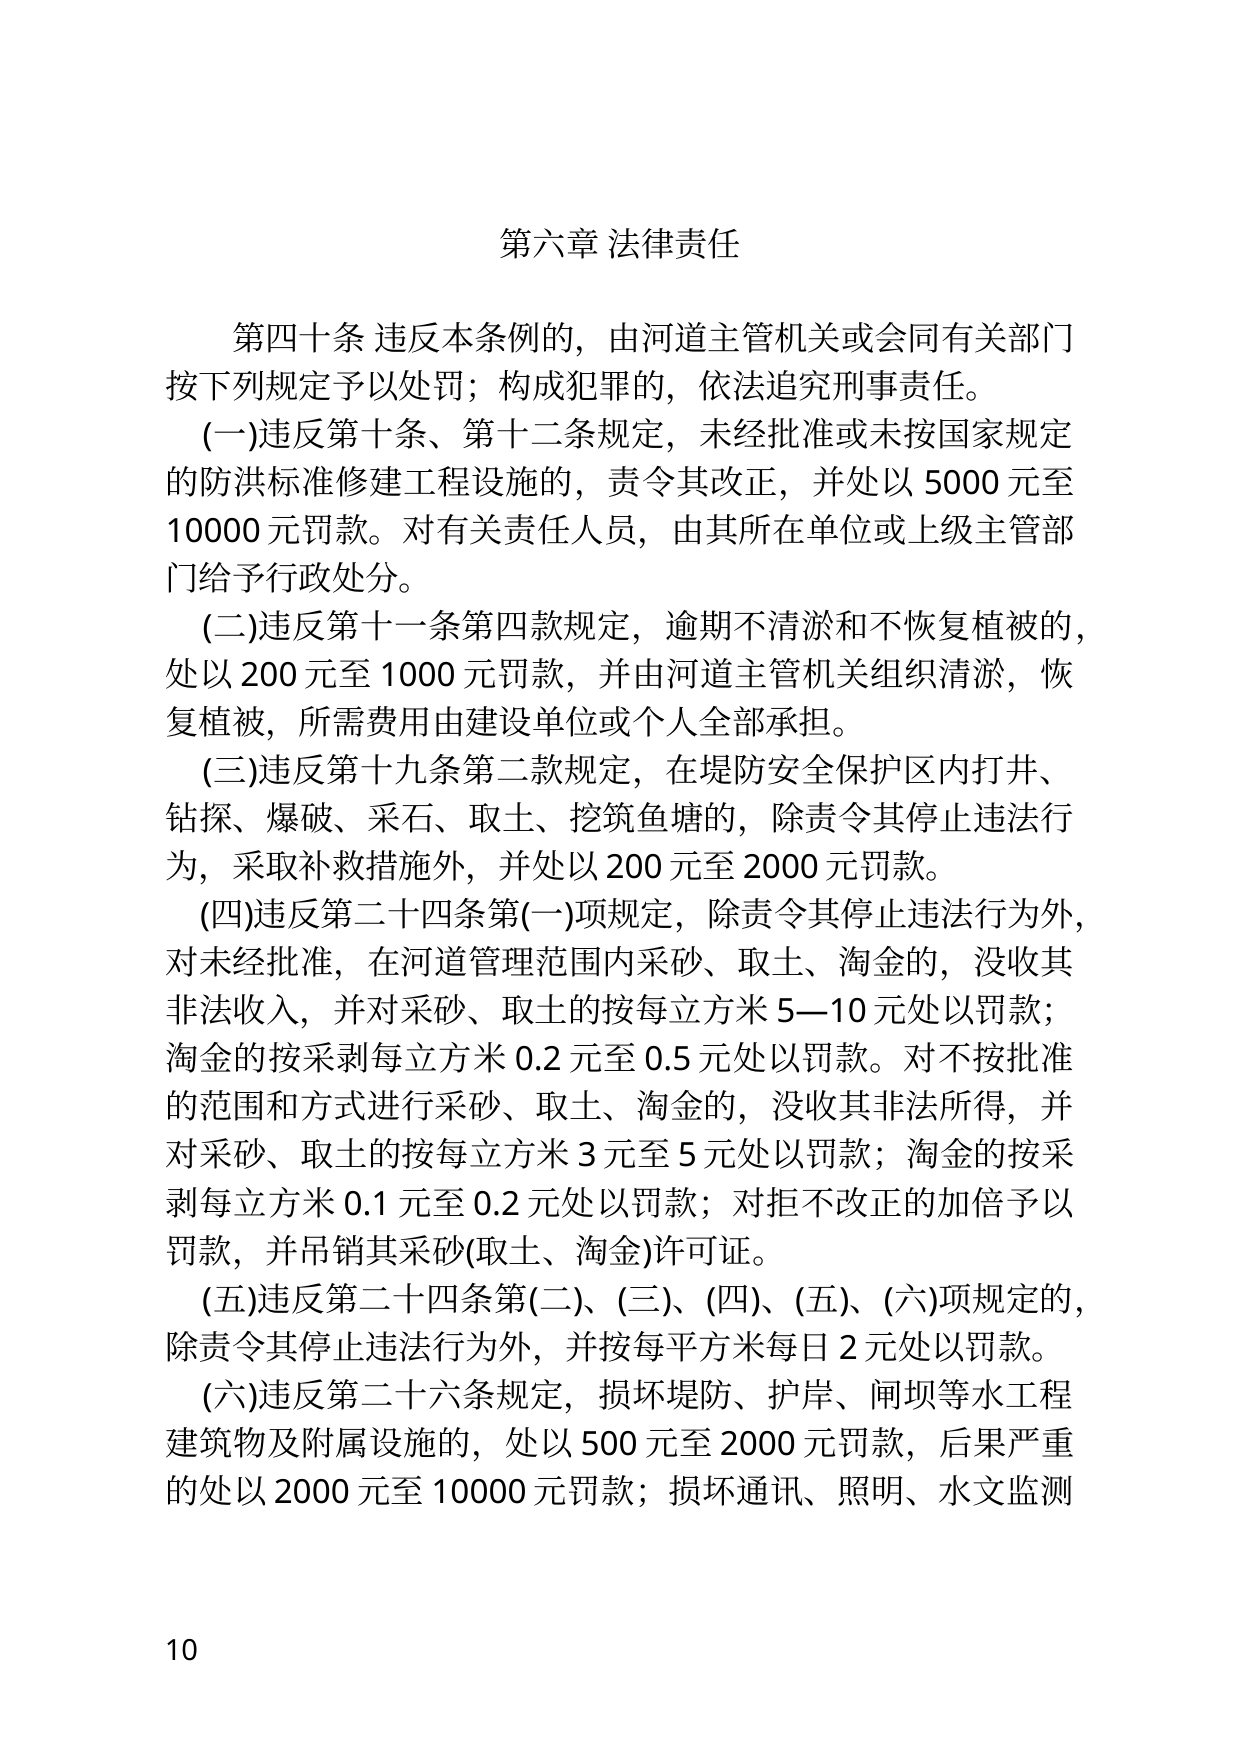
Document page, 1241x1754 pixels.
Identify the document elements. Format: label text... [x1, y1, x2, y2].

text (四)违反第二十四条第(一)项规定，除责令其停止违法行为外，对未经批准，在河道管理范围内采砂、取土、淘金的，没收其非法收入，并对采砂、取土的按每立方米5—10元处以罚款；淘金的按采剥每立方米0.2元至0.5元处以罚款。对不按批准的范围和方式进行采砂、取土、淘金的，没收其非法所得，并对采砂、取土的按每立方米3元至5元处以罚款；淘金的按采剥每立方米0.1元至0.2元处以罚款；对拒不改正的加倍予以罚款，并吊销其采砂(取土、淘金)许可证。 [165, 888, 1075, 1273]
text (三)违反第十九条第二款规定，在堤防安全保护区内打井、钻探、爆破、采石、取土、挖筑鱼塘的，除责令其停止违法行为，采取补救措施外，并处以200元至2000元罚款。 [165, 744, 1075, 888]
text 第六章 法律责任 [165, 218, 1075, 266]
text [165, 1369, 1075, 1513]
text (五)违反第二十四条第(二)、(三)、(四)、(五)、(六)项规定的，除责令其停止违法行为外，并按每平方米每日2元处以罚款。 [165, 1273, 1075, 1369]
text (二)违反第十一条第四款规定，逾期不清淤和不恢复植被的，处以200元至1000元罚款，并由河道主管机关组织清淤，恢复植被，所需费用由建设单位或个人全部承担。 [165, 600, 1075, 744]
text 第四十条 违反本条例的，由河道主管机关或会同有关部门按下列规定予以处罚；构成犯罪的，依法追究刑事责任。 [165, 312, 1075, 408]
text (一)违反第十条、第十二条规定，未经批准或未按国家规定的防洪标准修建工程设施的，责令其改正，并处以5000元至10000元罚款。对有关责任人员，由其所在单位或上级主管部门给予行政处分。 [165, 408, 1075, 600]
